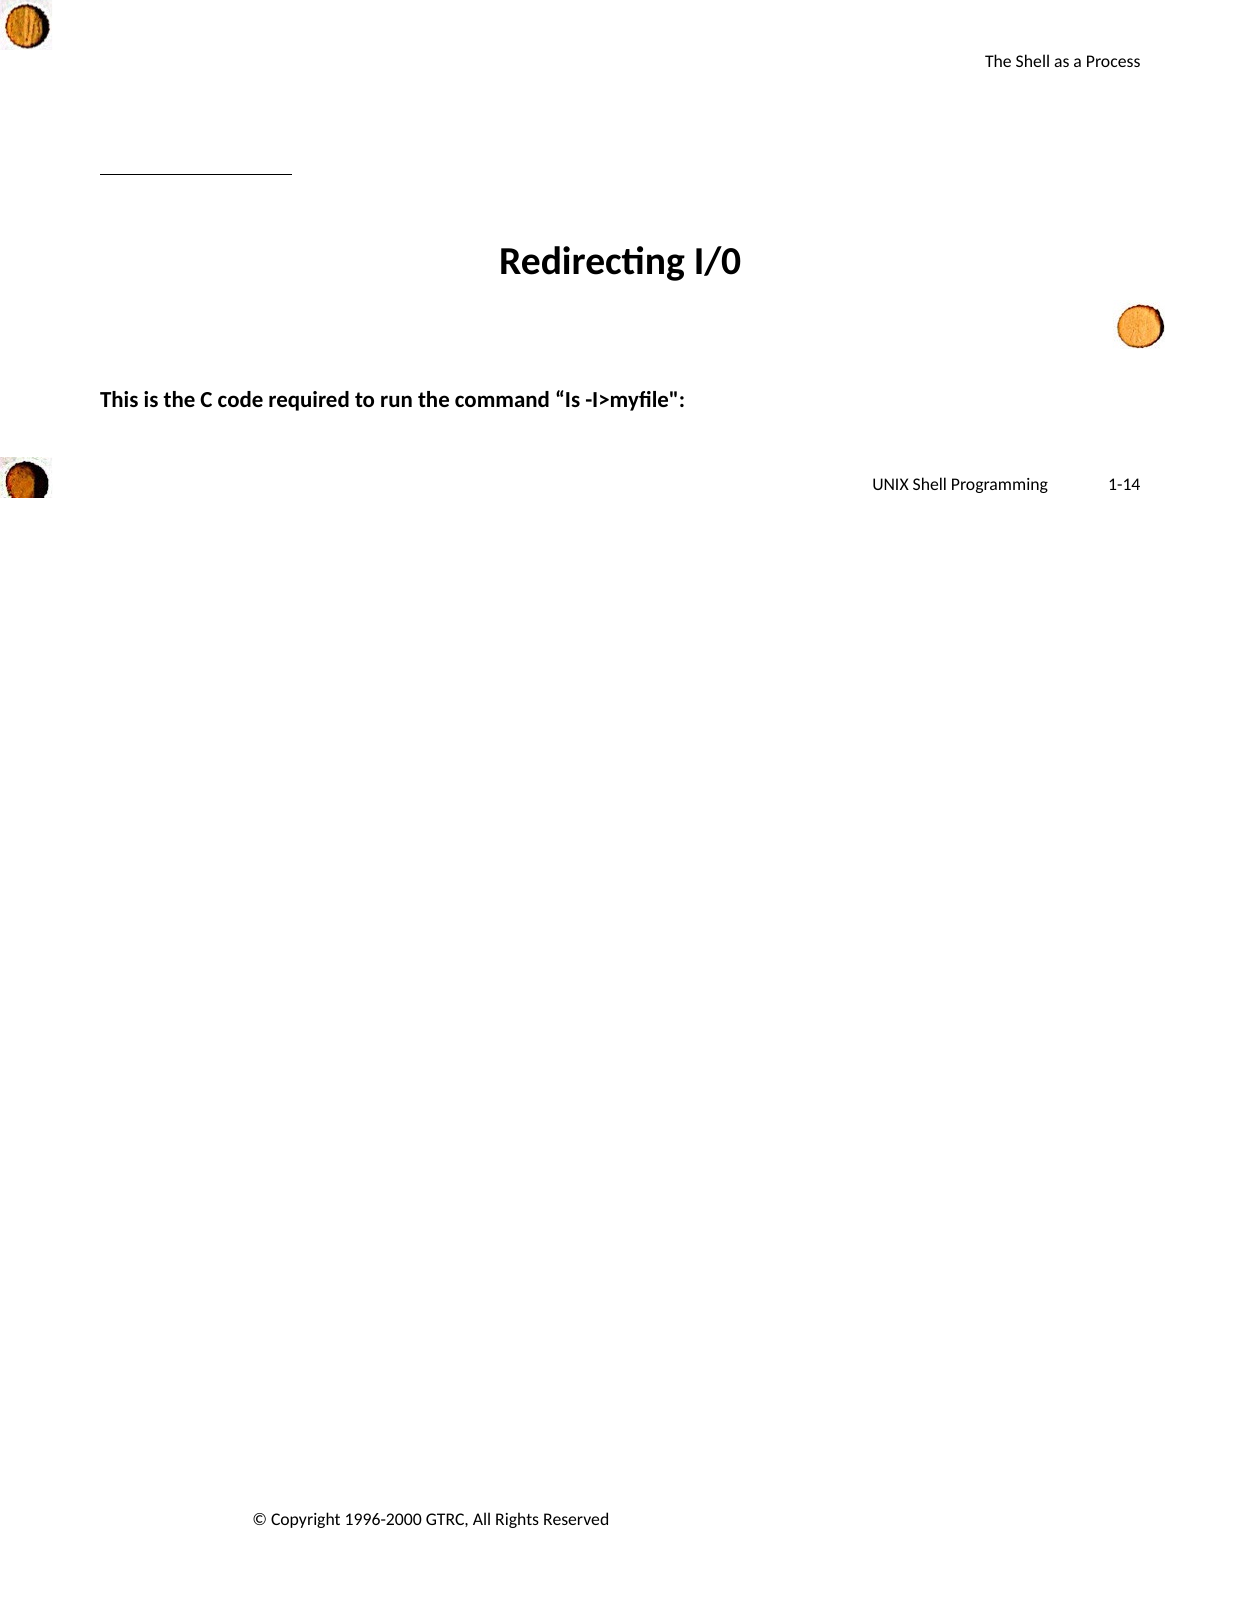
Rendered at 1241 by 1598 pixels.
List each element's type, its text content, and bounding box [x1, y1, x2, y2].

text Redirecting I/0 [100, 239, 1140, 283]
picture [0, 0, 53, 50]
text UNIX Shell Programming 1-14 [100, 473, 1140, 495]
picture [1112, 300, 1165, 349]
picture [0, 457, 53, 498]
text This is the C code required to run the command “Is -I>myfile": [100, 387, 1140, 412]
